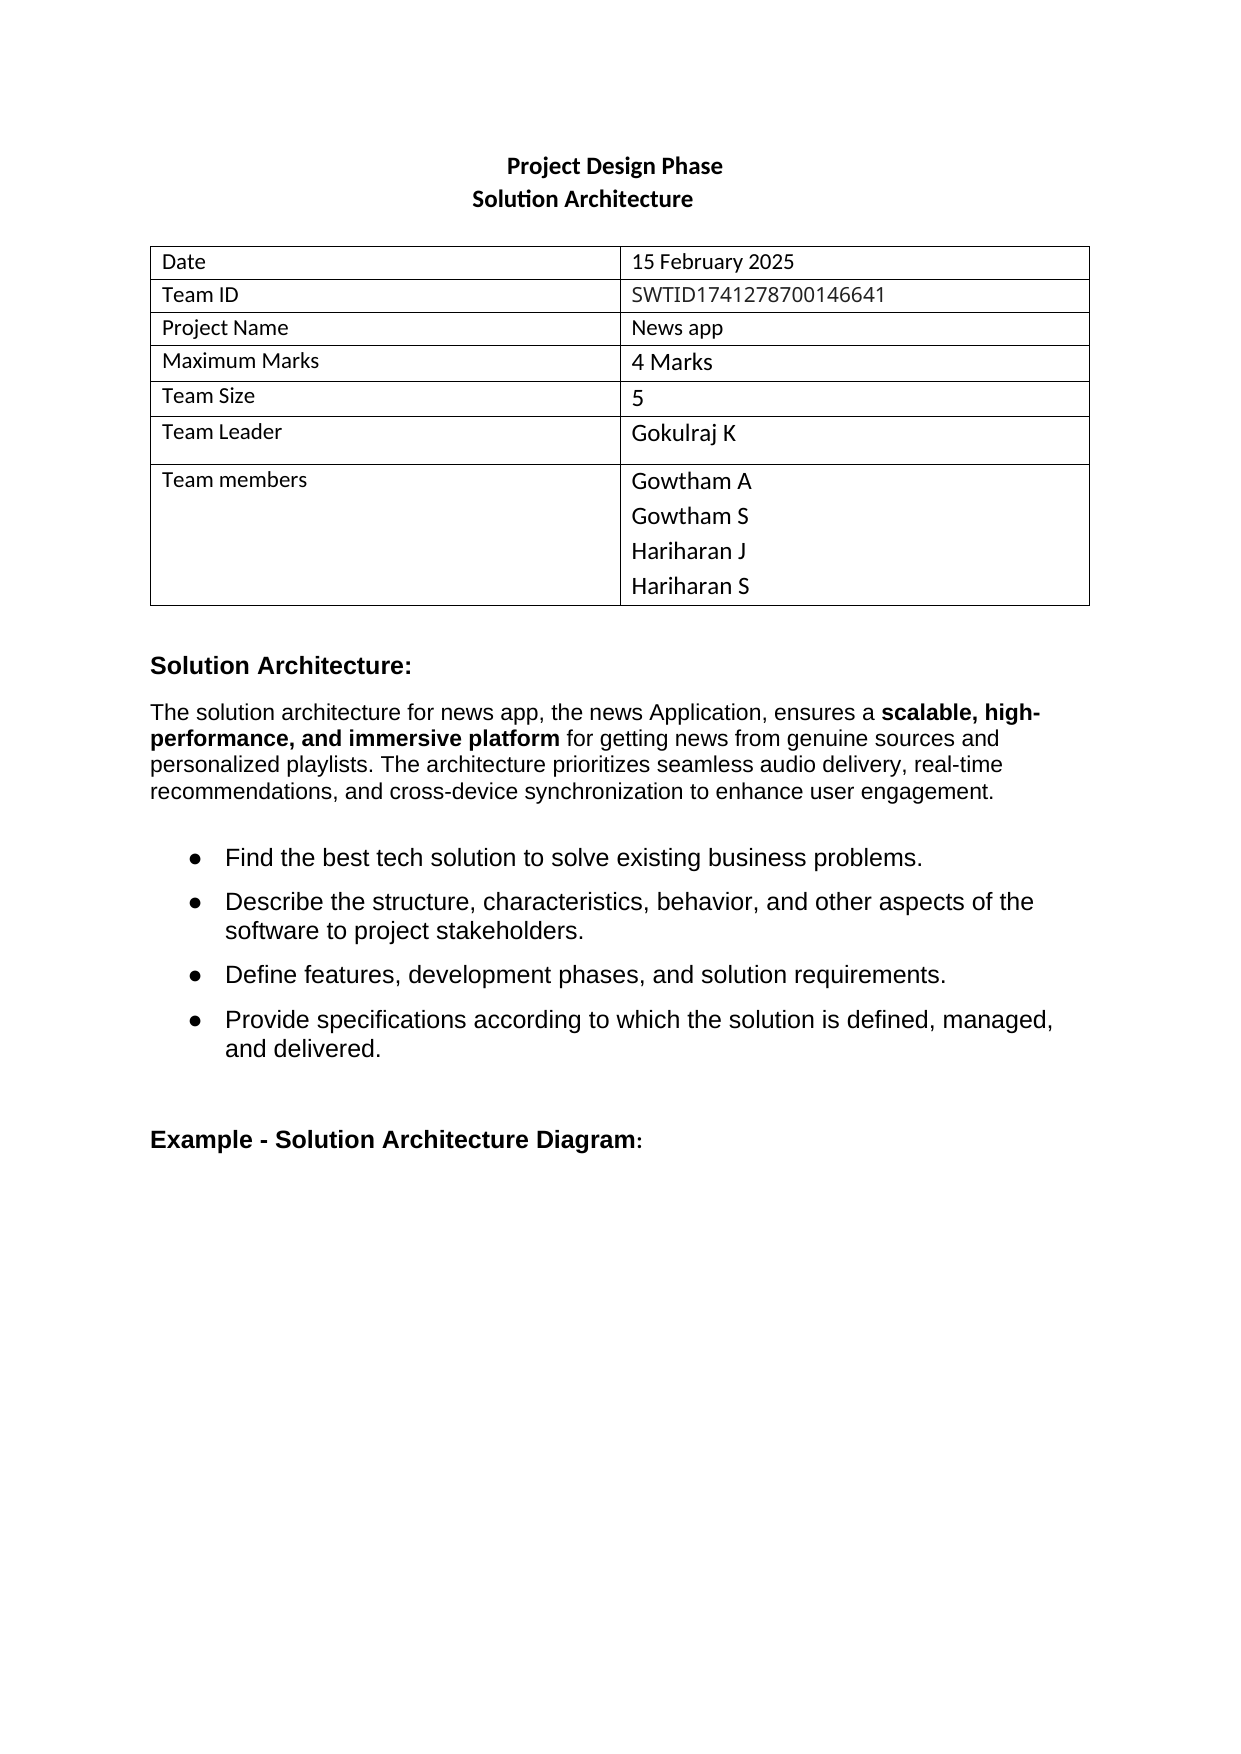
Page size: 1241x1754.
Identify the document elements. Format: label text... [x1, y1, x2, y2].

list Find the best tech solution to solve existing business problems. [187, 843, 1090, 872]
text Solution Architecture [150, 183, 1090, 213]
table_cell Team members [151, 465, 620, 604]
table_header Date [151, 247, 620, 279]
table_cell 5 [621, 382, 1089, 416]
table_cell 4 Marks [621, 346, 1089, 381]
list Define features, development phases, and solution requirements. [187, 961, 1090, 989]
table_cell SWTID1741278700146641 [621, 280, 1089, 312]
table_cell Team ID [151, 280, 620, 312]
table_cell Gokulraj K [621, 417, 1089, 464]
table_cell Team Leader [151, 417, 620, 464]
table_cell Maximum Marks [151, 346, 620, 381]
table_cell Gowtham A Gowtham S Hariharan J Hariharan S [621, 465, 1089, 604]
table_cell Team Size [151, 382, 620, 416]
text Solution Architecture: [150, 651, 1090, 679]
text Example - Solution Architecture Diagram: [150, 1125, 1090, 1154]
text Project Design Phase [150, 150, 1090, 181]
list Describe the structure, characteristics, behavior, and other aspects of the software to project stakeholders. [187, 887, 1090, 945]
list Provide specifications according to which the solution is defined, managed, and delivered. [187, 1005, 1090, 1062]
table_cell News app [621, 313, 1089, 345]
table_header 15 February 2025 [621, 247, 1089, 279]
text The solution architecture for news app, the news Application, ensures a scalable, high-performance, and immersive platform for getting news from genuine sources and personalized playlists. The architecture prioritizes seamless audio delivery, real-time recommendations, and cross-device synchronization to enhance user engagement. [150, 698, 1090, 804]
table_cell Project Name [151, 313, 620, 345]
